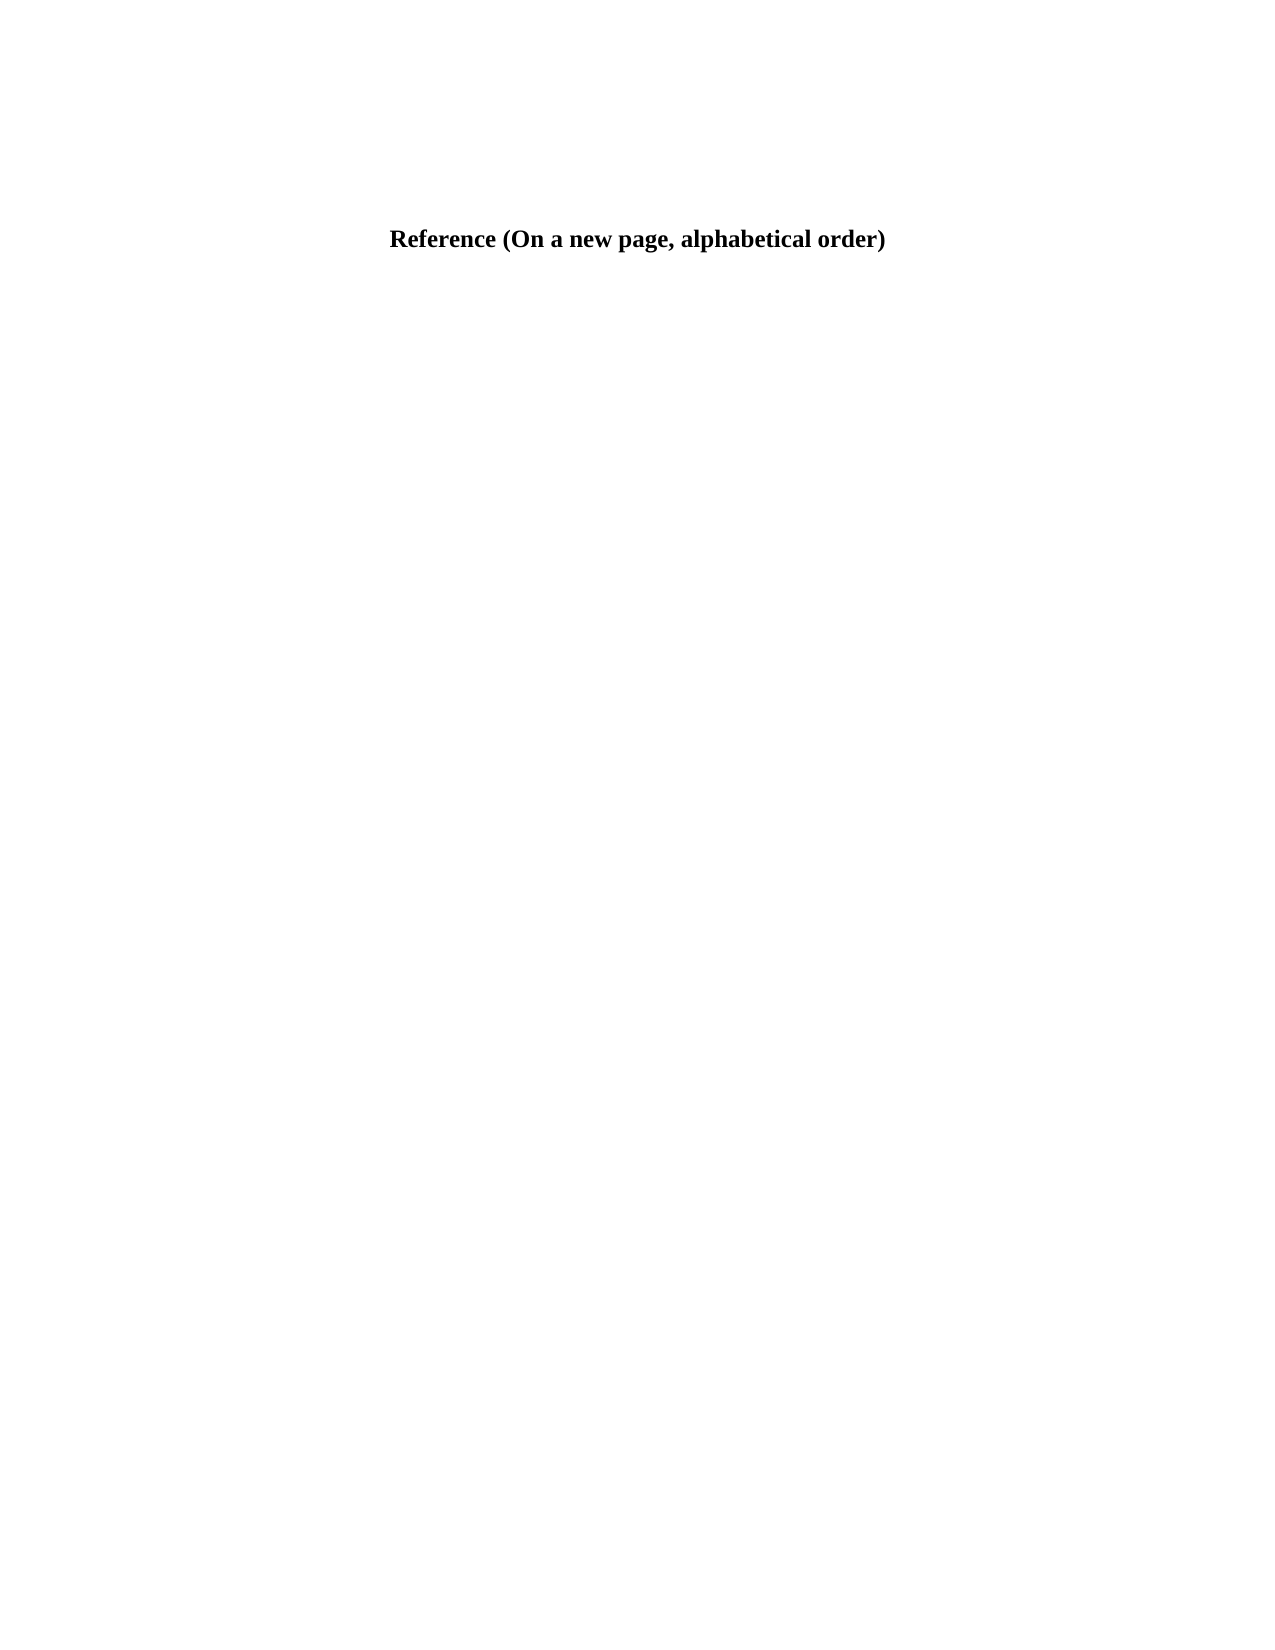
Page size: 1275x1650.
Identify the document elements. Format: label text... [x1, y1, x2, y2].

text Reference (On a new page, alphabetical order) [150, 224, 1125, 253]
